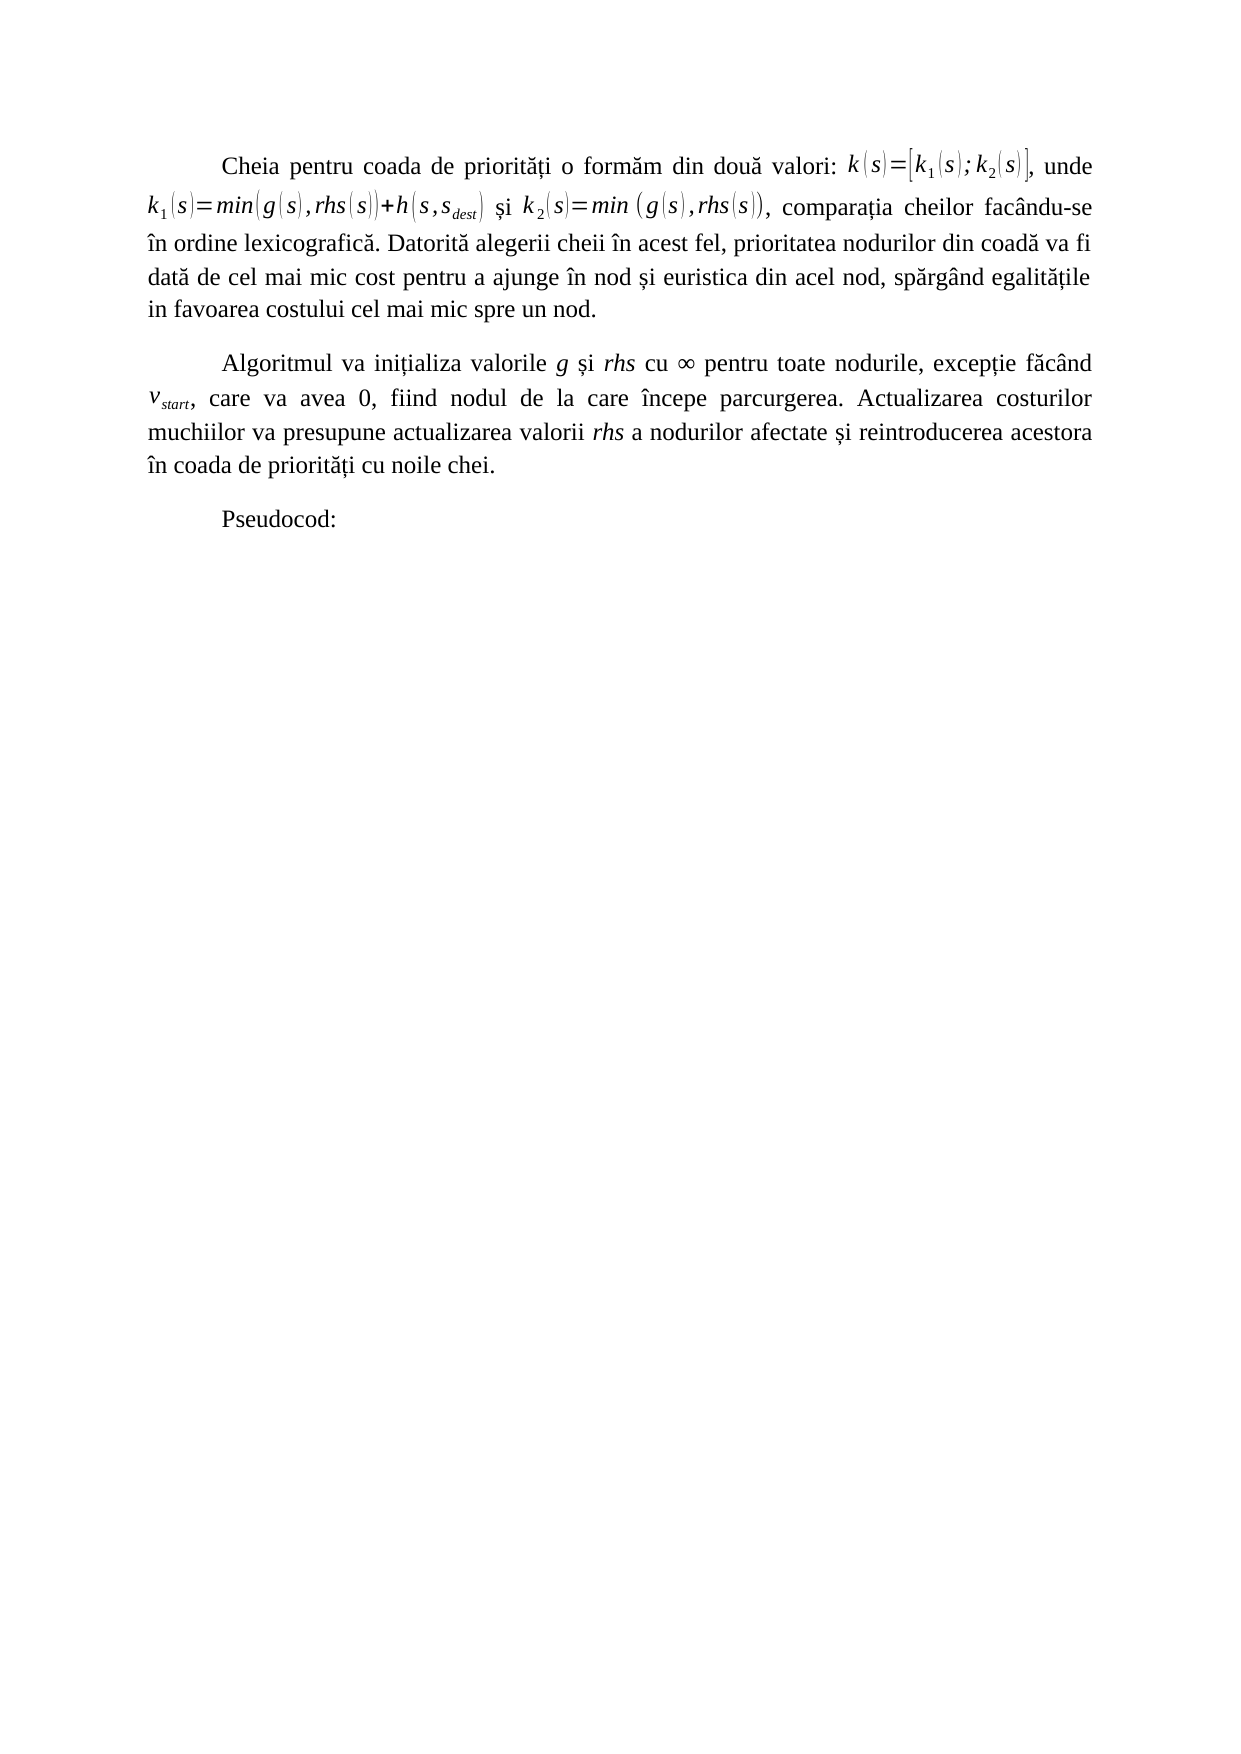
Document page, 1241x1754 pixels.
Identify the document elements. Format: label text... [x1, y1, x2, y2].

text Pseudocod: [148, 504, 1093, 533]
